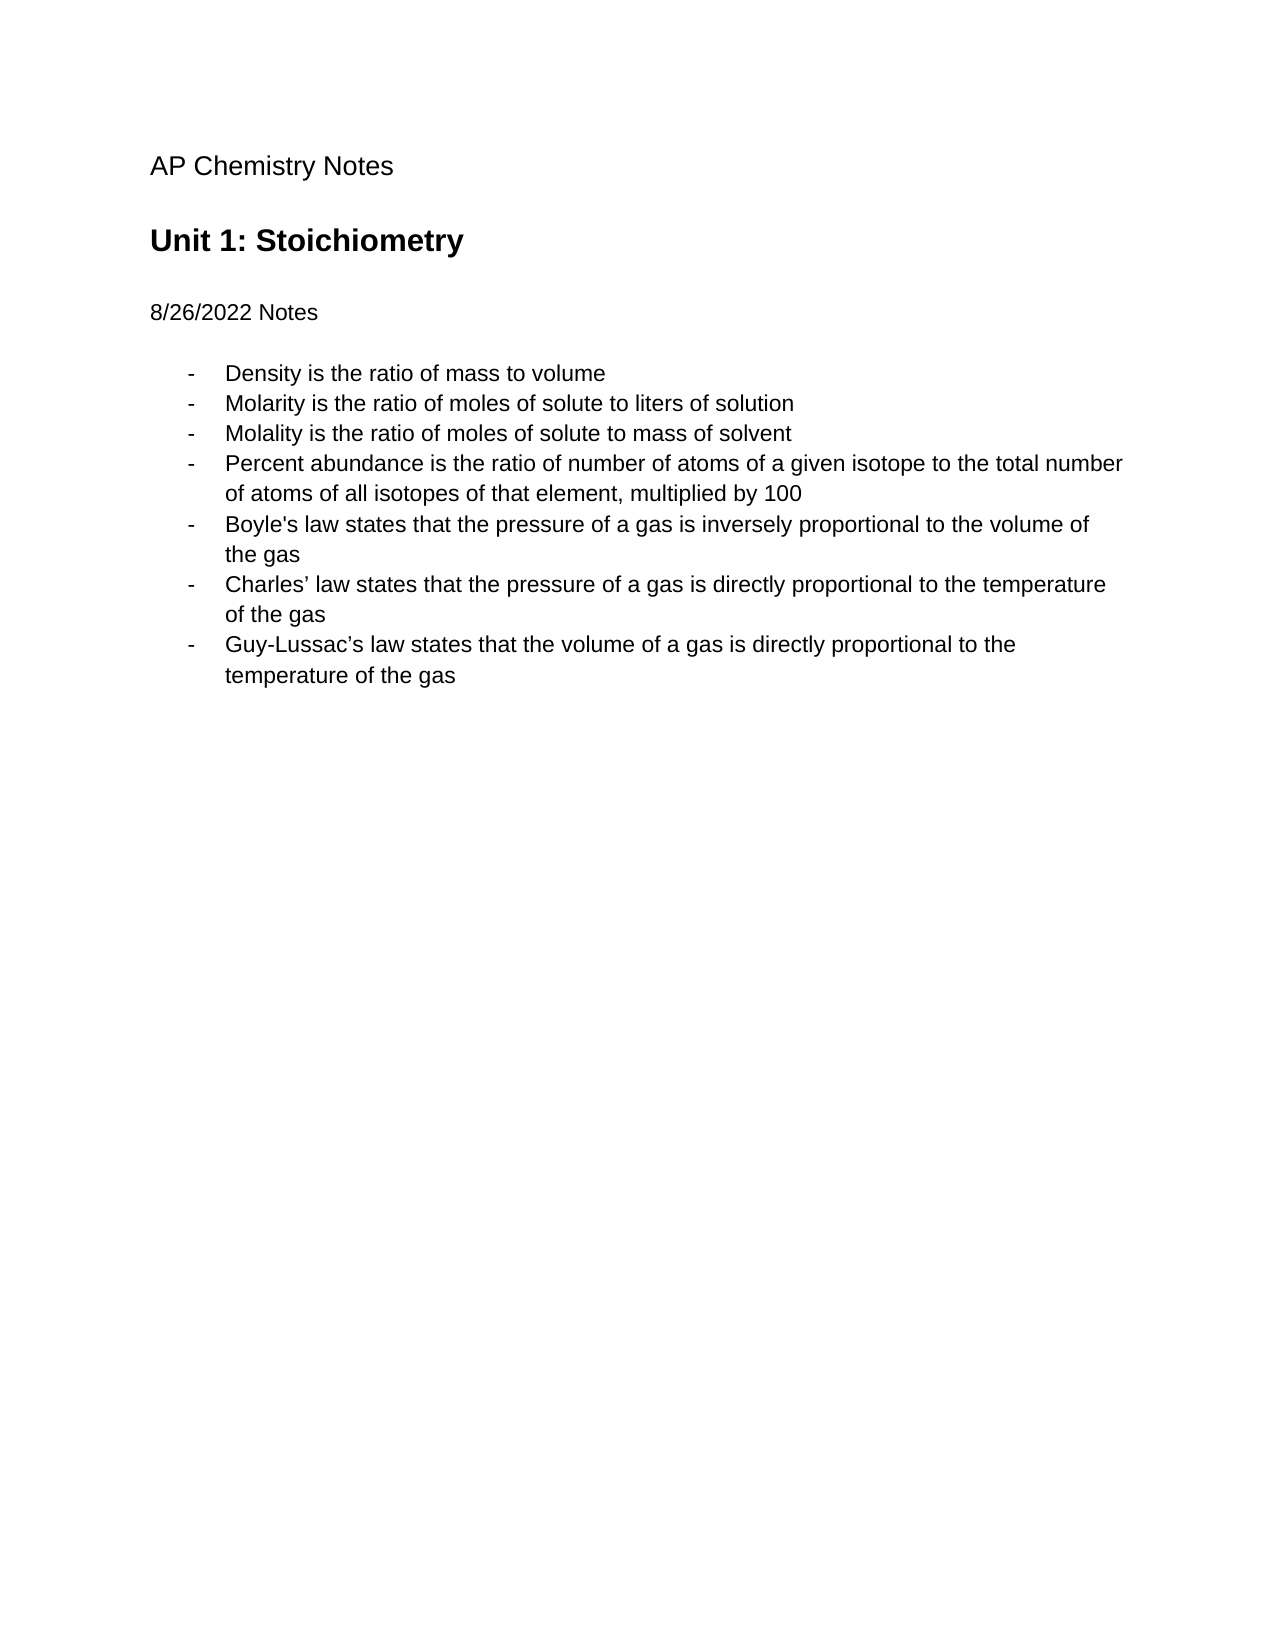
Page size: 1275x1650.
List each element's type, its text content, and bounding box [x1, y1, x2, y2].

list Percent abundance is the ratio of number of atoms of a given isotope to the total number of atoms of all isotopes of that element, multiplied by 100 [187, 450, 1125, 507]
list Charles’ law states that the pressure of a gas is directly proportional to the temperature of the gas [187, 571, 1125, 627]
list Density is the ratio of mass to volume [187, 359, 1125, 386]
text 8/26/2022 Notes [150, 299, 1125, 325]
text AP Chemistry Notes [150, 150, 1125, 181]
text Unit 1: Stoichiometry [150, 222, 1125, 258]
list Molarity is the ratio of moles of solute to liters of solution [187, 390, 1125, 416]
list Guy-Lussac’s law states that the volume of a gas is directly proportional to the temperature of the gas [187, 631, 1125, 688]
list Boyle's law states that the pressure of a gas is inversely proportional to the volume of the gas [187, 511, 1125, 567]
list Molality is the ratio of moles of solute to mass of solvent [187, 420, 1125, 446]
